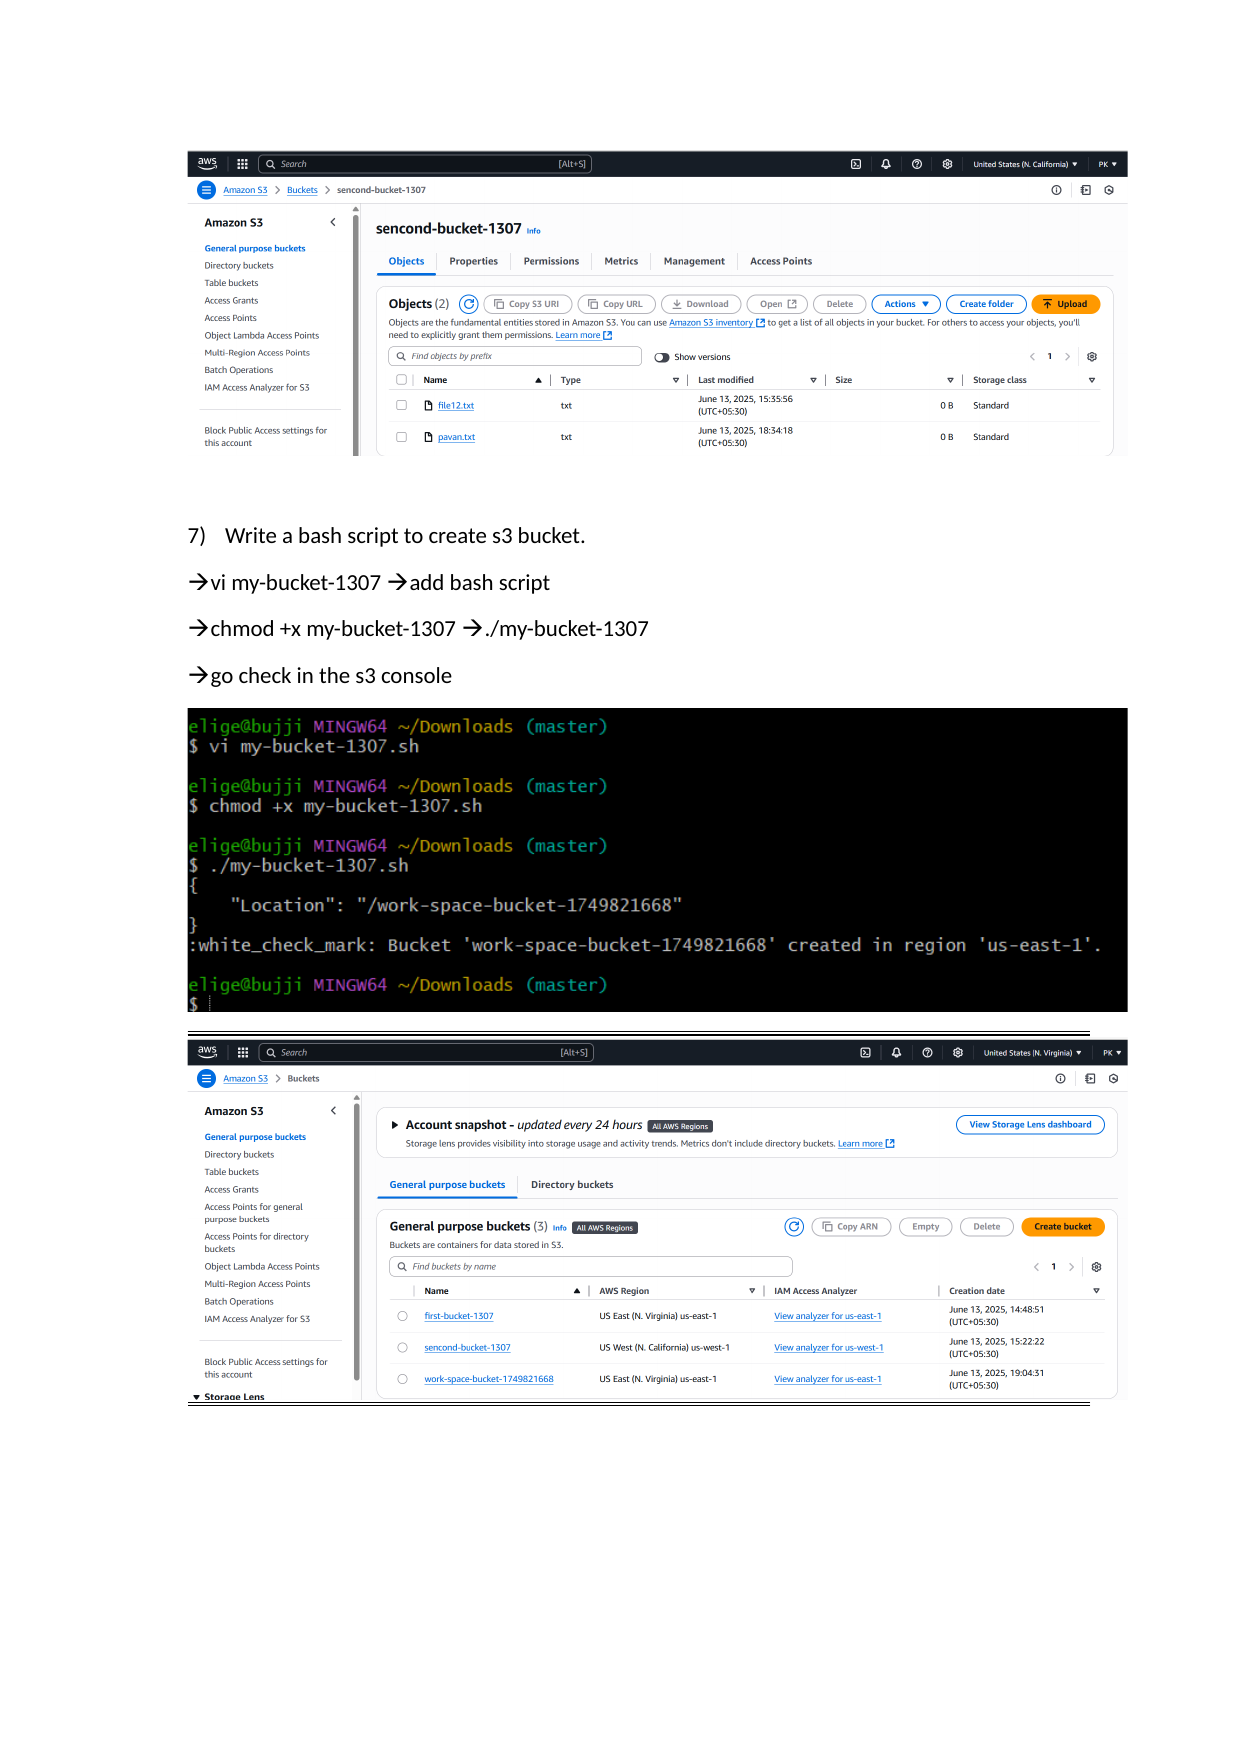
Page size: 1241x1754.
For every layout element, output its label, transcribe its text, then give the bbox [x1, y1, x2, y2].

picture [187, 708, 1128, 1012]
list Write a bash script to create s3 bucket. [187, 521, 1090, 549]
text chmod +x my-bucket-1307 ./my-bucket-1307 [187, 614, 1090, 643]
picture [187, 1037, 1128, 1400]
text vi my-bucket-1307 add bash script [187, 568, 1090, 596]
text go check in the s3 console [187, 661, 1090, 689]
picture [187, 150, 1128, 456]
